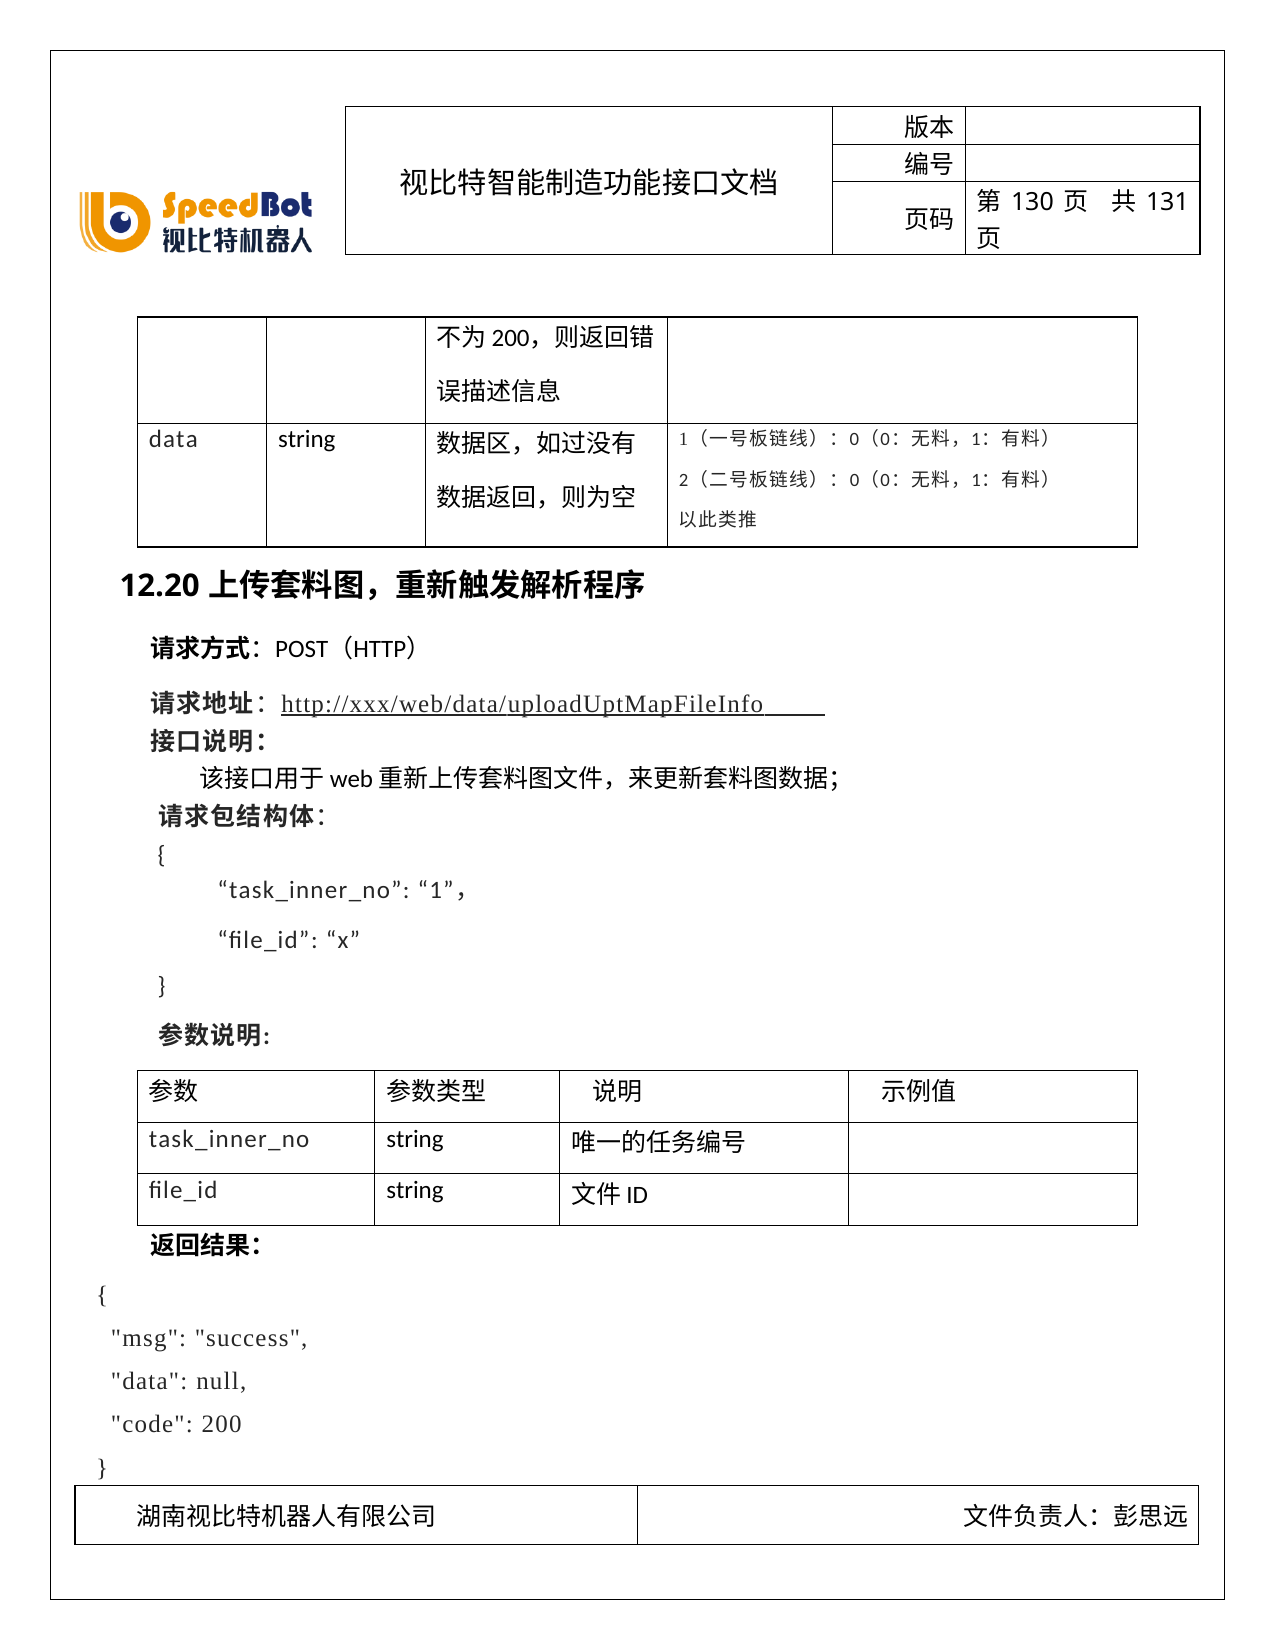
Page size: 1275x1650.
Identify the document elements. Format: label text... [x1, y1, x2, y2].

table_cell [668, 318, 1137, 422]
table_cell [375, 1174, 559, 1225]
text { [75, 1280, 1200, 1309]
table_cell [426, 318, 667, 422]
text 请求包结构体： [75, 795, 1200, 832]
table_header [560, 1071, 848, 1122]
text } [75, 970, 1200, 1001]
text “task_inner_no”: “1”， [75, 870, 1200, 906]
list 返回结果： [75, 1226, 1200, 1262]
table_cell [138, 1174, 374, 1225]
list 参数说明: [75, 1016, 1200, 1052]
picture [73, 168, 320, 275]
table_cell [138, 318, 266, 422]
text "data": null, [75, 1366, 1200, 1395]
text “file_id”: “x” [75, 924, 1200, 955]
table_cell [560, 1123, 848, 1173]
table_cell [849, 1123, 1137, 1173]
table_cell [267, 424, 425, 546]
list 接口说明： [75, 720, 1200, 757]
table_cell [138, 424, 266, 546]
text "code": 200 [75, 1409, 1200, 1438]
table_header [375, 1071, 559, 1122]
list 请求方式：POST（HTTP） [75, 628, 1200, 664]
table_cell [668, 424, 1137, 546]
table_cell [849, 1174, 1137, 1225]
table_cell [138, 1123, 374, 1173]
subtitle 12.20 上传套料图，重新触发解析程序 [119, 560, 1200, 605]
list 请求地址：http://xxx/web/data/uploadUptMapFileInfo [75, 682, 1200, 720]
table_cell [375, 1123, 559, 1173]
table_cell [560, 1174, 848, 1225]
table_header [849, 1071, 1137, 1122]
text 该接口用于web重新上传套料图文件，来更新套料图数据； [75, 757, 1200, 795]
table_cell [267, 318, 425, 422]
text } [75, 1453, 1200, 1481]
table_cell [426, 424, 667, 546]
text { [75, 832, 1200, 870]
text "msg": "success", [75, 1323, 1200, 1352]
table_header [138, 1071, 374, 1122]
